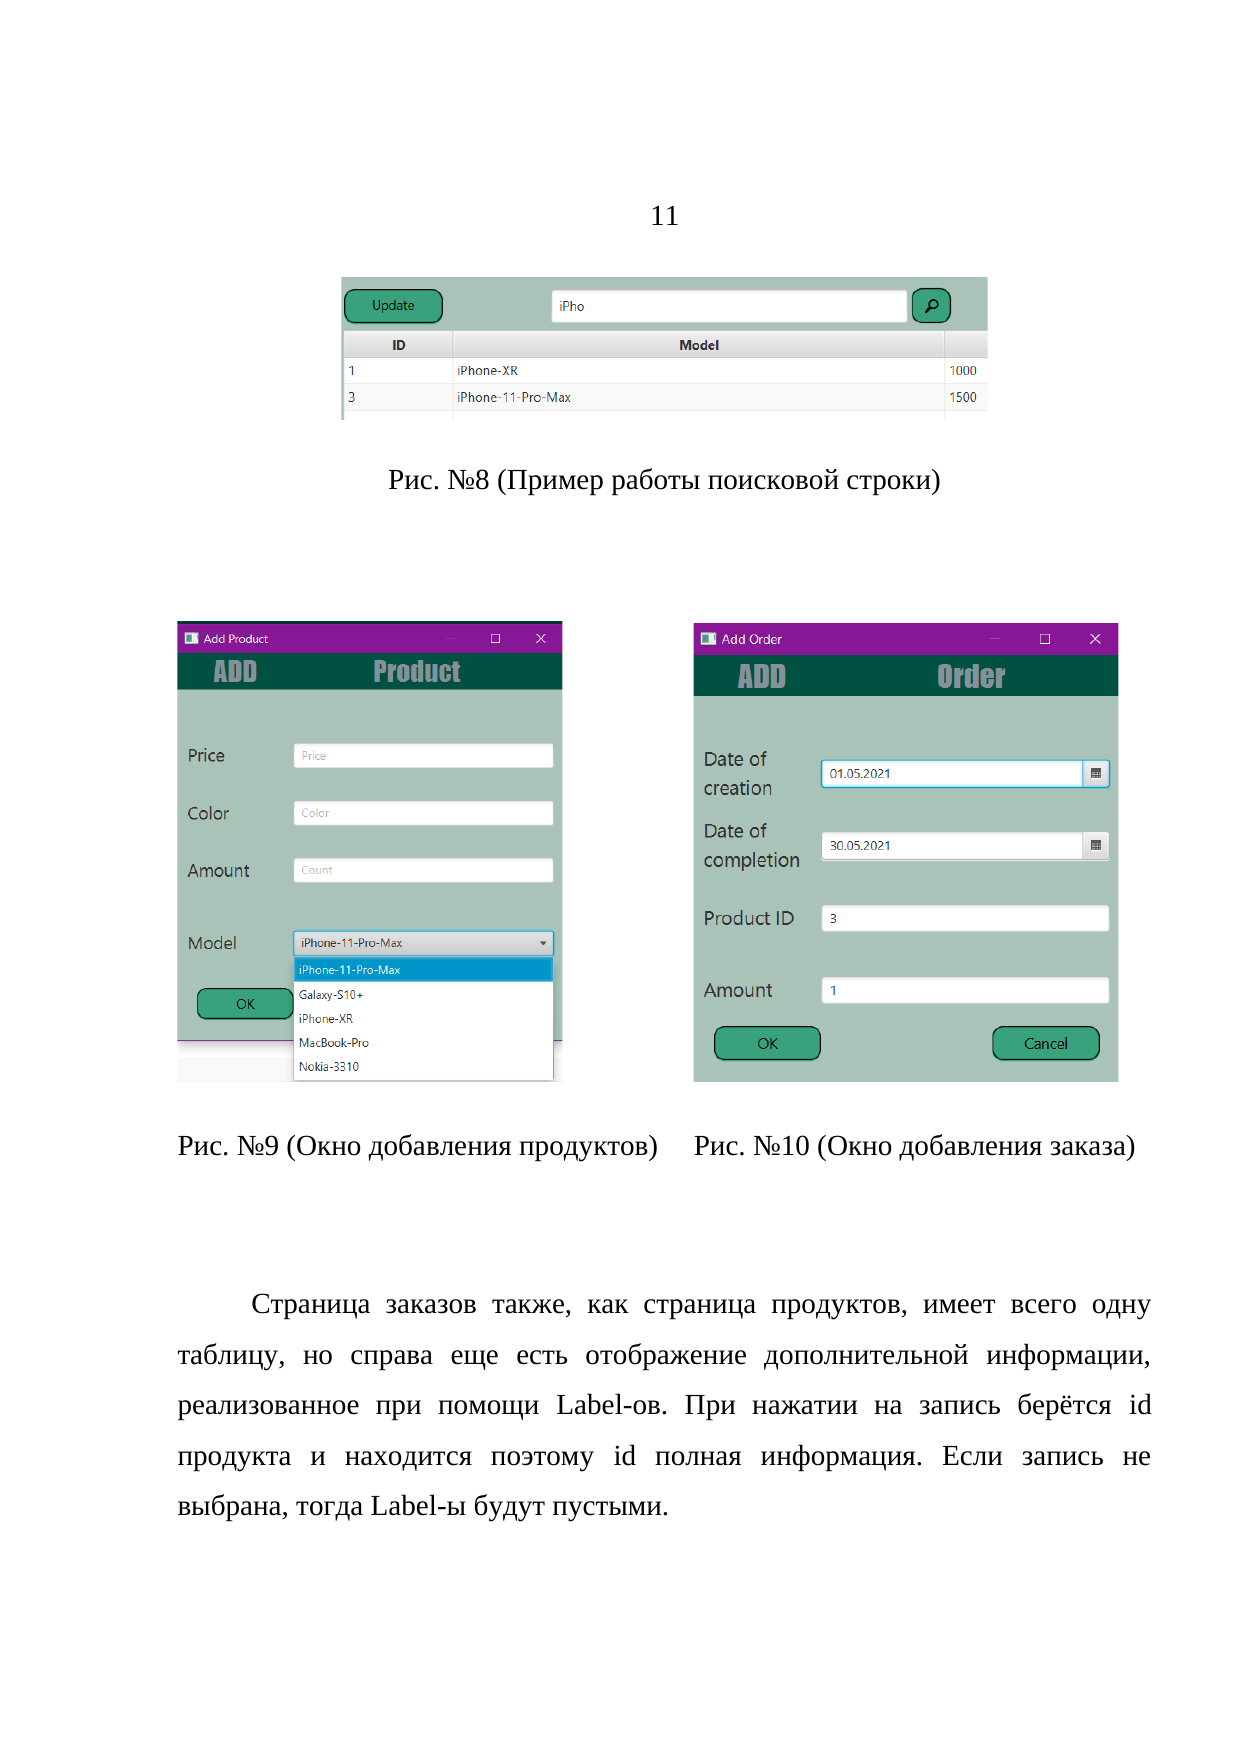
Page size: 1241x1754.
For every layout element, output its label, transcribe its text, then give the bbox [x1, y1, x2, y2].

text 11 [177, 198, 1152, 231]
picture [341, 277, 988, 420]
picture [693, 623, 1119, 1082]
picture [177, 621, 563, 1082]
text Рис. №8 (Пример работы поисковой строки) [177, 462, 1152, 496]
text Страница заказов также, как страница продуктов, имеет всего одну таблицу, но справа еще есть отображение дополнительной информации, реализованное при помощи Label-ов. При нажатии на запись берётся id продукта и находится поэтому id полная информация. Если запись не выбрана, тогда Label-ы будут пустыми. [177, 1287, 1152, 1521]
text Рис. №9 (Окно добавления продуктов) Рис. №10 (Окно добавления заказа) [177, 1128, 1152, 1161]
